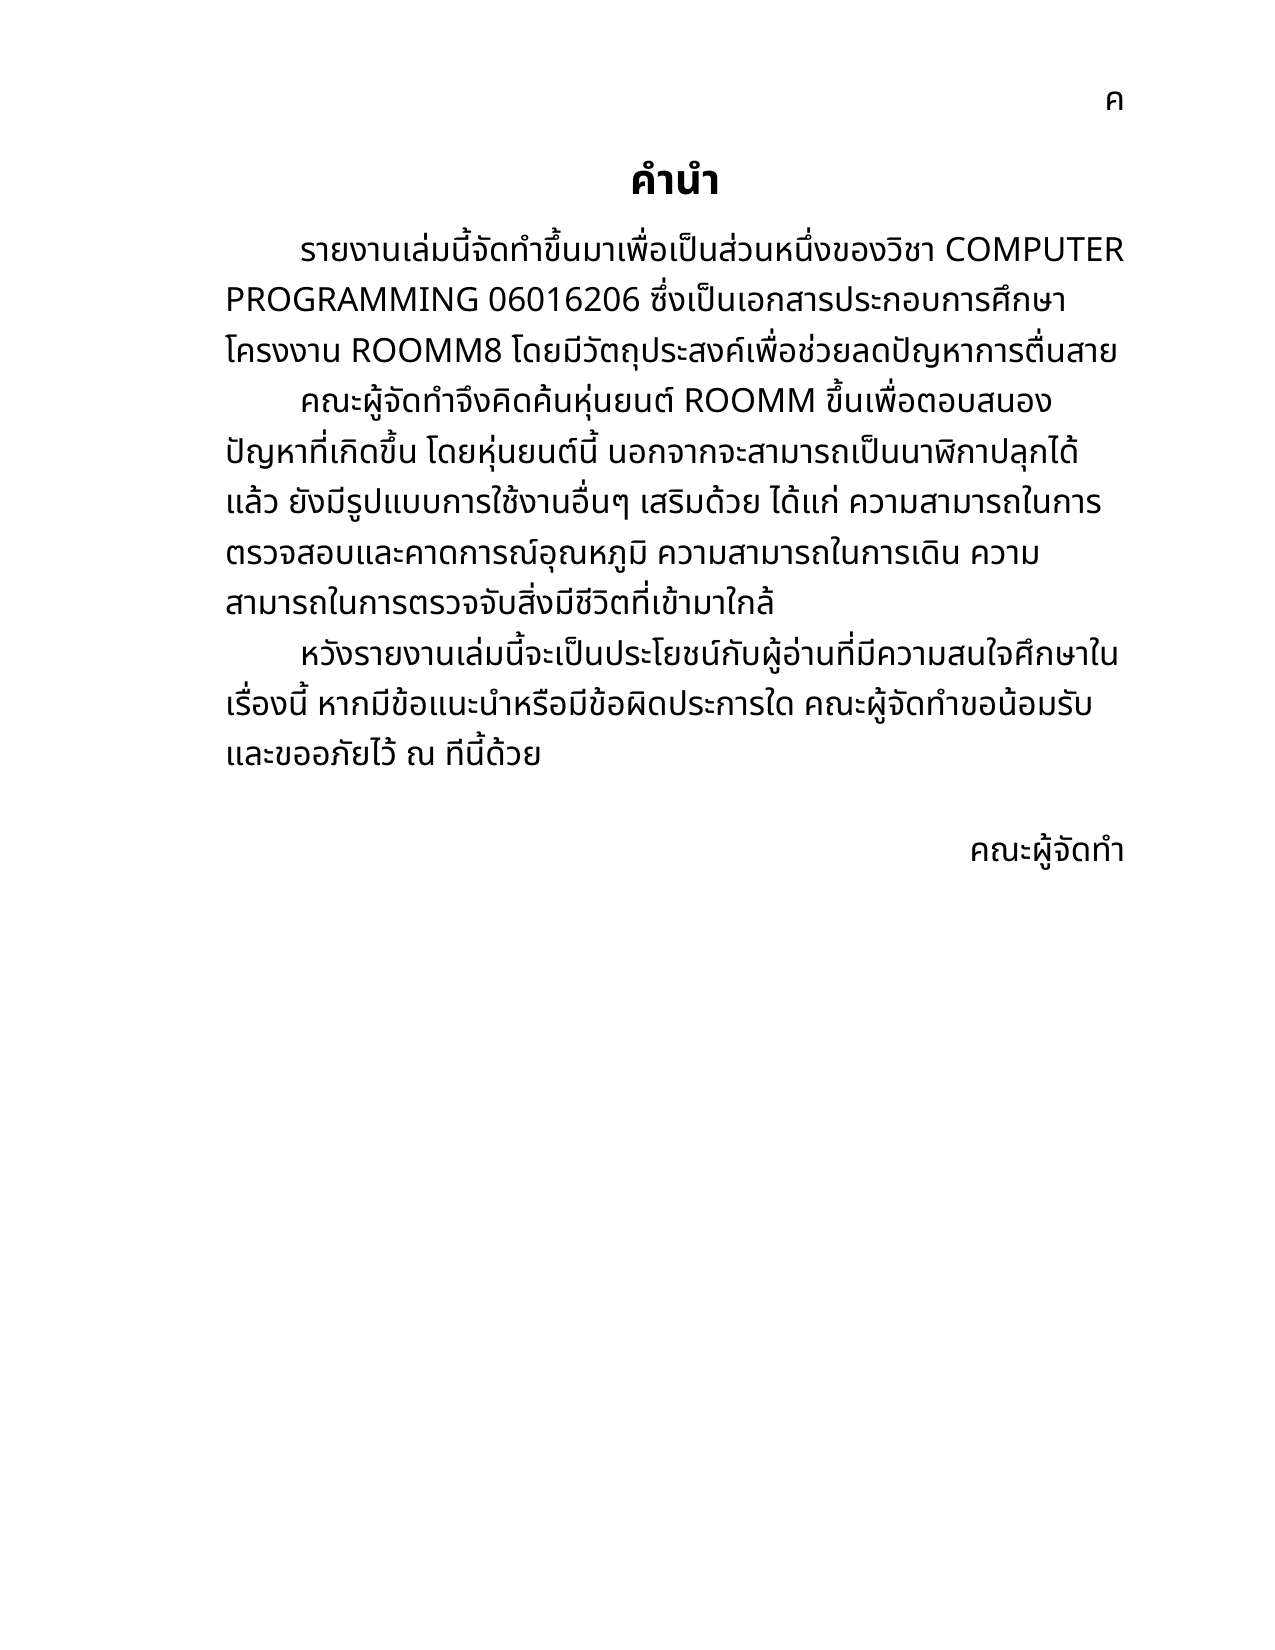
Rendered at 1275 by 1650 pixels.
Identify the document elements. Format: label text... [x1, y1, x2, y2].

text รายงานเล่มนี้จัดทำขึ้นมาเพื่อเป็นส่วนหนึ่งของวิชา COMPUTER PROGRAMMING 06016206 ซึ่งเป็นเอกสารประกอบการศึกษาโครงงาน ROOMM8 โดยมีวัตถุประสงค์เพื่อช่วยลดปัญหาการตื่นสาย [225, 225, 1125, 377]
text คณะผู้จัดทำจึงคิดค้นหุ่นยนต์ ROOMM ขึ้นเพื่อตอบสนองปัญหาที่เกิดขึ้น โดยหุ่นยนต์นี้ นอกจากจะสามารถเป็นนาฬิกาปลุกได้แล้ว ยังมีรูปแบบการใช้งานอื่นๆ เสริมด้วย ได้แก่ ความสามารถในการตรวจสอบและคาดการณ์อุณหภูมิ ความสามารถในการเดิน ความสามารถในการตรวจจับสิ่งมีชีวิตที่เข้ามาใกล้ [225, 377, 1125, 629]
text หวังรายงานเล่มนี้จะเป็นประโยชน์กับผู้อ่านที่มีความสนใจศึกษาในเรื่องนี้ หากมีข้อแนะนำหรือมีข้อผิดประการใด คณะผู้จัดทำขอน้อมรับ และขออภัยไว้ ณ ทีนี้ด้วย [225, 629, 1125, 781]
text คำนำ [225, 150, 1125, 213]
text คณะผู้จัดทำ [225, 826, 1125, 877]
